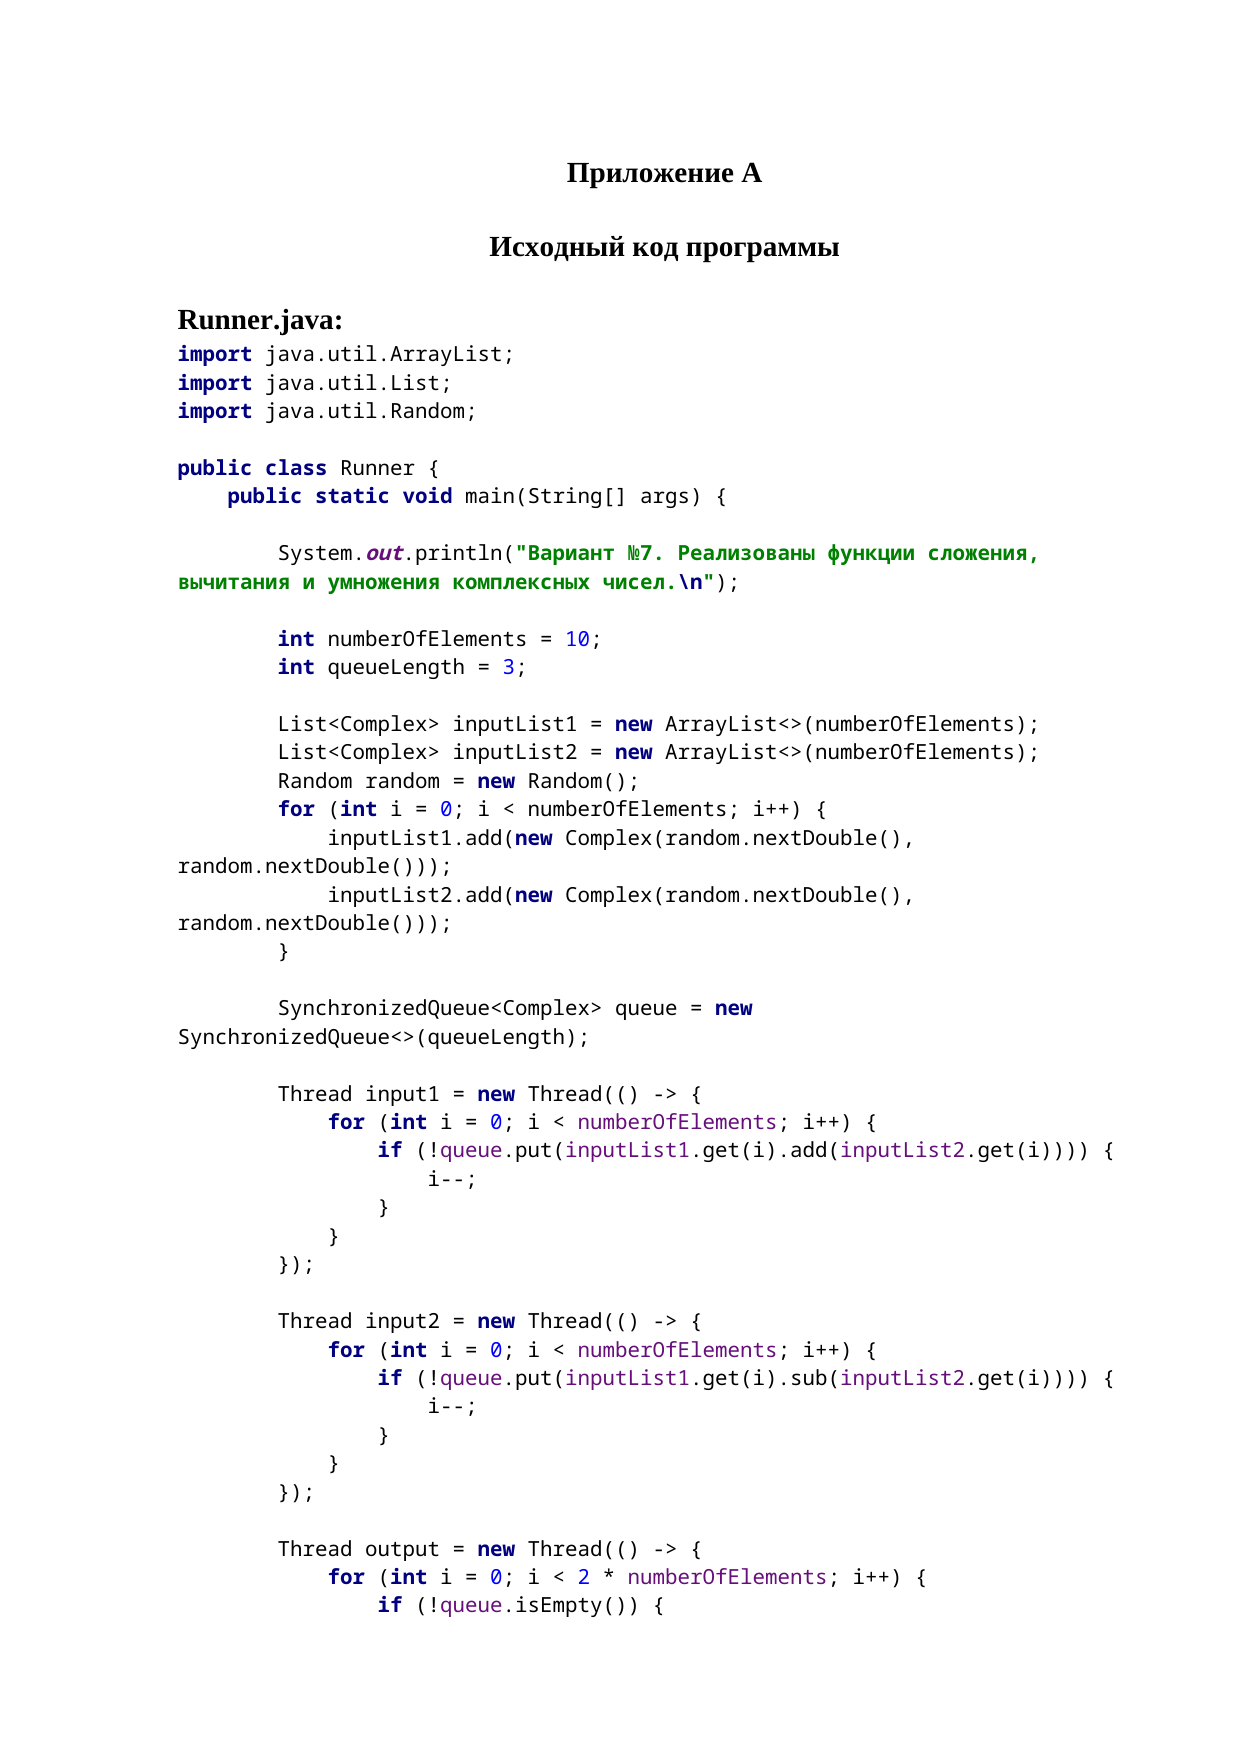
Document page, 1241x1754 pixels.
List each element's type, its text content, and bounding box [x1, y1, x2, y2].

text Исходный код программы [177, 229, 1152, 262]
text Runner.java: [177, 302, 1152, 336]
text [177, 339, 1152, 1619]
text Приложение А [177, 155, 1152, 188]
